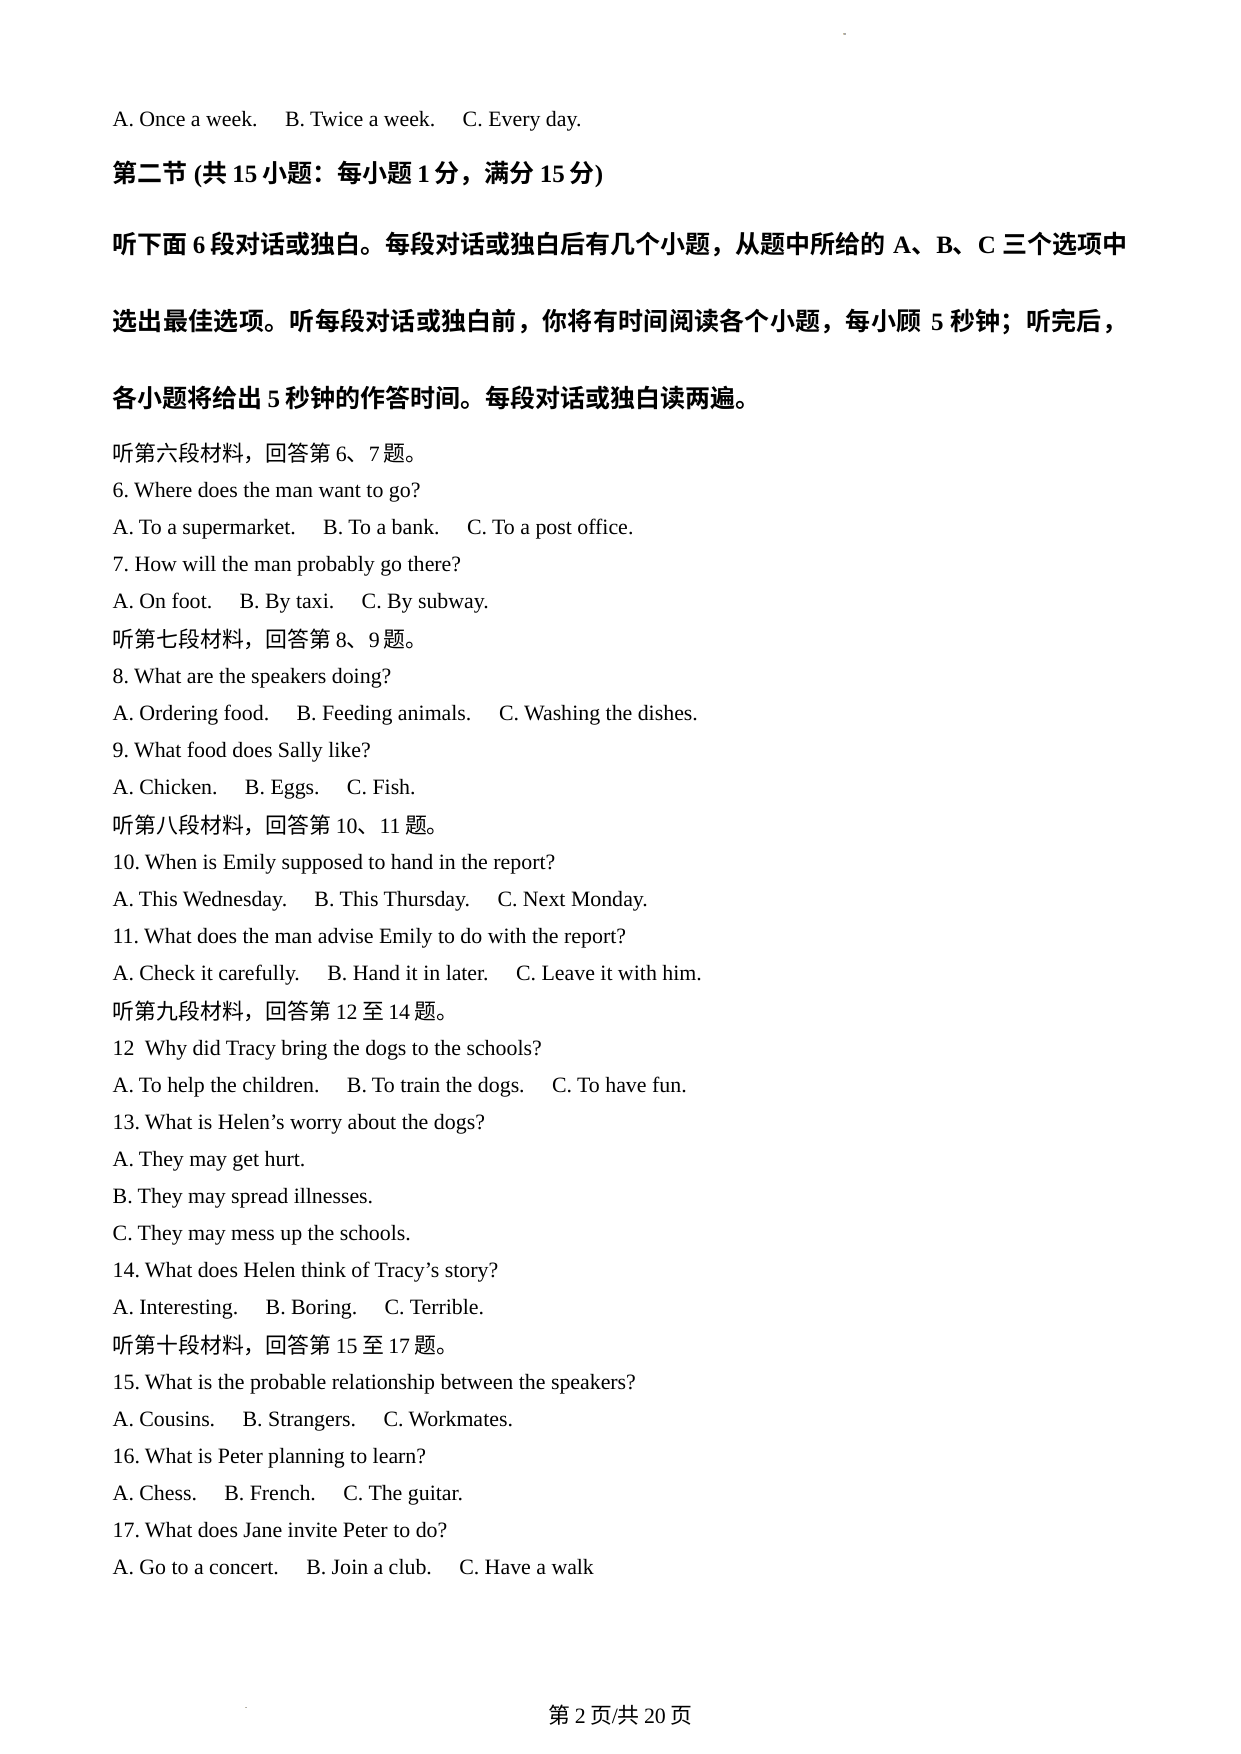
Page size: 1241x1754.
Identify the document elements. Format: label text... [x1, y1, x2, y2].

text 听第八段材料，回答第10、11题。 [112, 807, 1128, 840]
text 6. Where does the man want to go? [112, 473, 1128, 506]
text 第二节 (共15小题：每小题1分，满分15分) [112, 139, 1128, 204]
text 9. What food does Sally like? [112, 733, 1128, 766]
text C. They may mess up the schools. [112, 1216, 1128, 1249]
text A. This Wednesday. B. This Thursday. C. Next Monday. [112, 882, 1128, 915]
text A. Interesting. B. Boring. C. Terrible. [112, 1290, 1128, 1323]
text 14. What does Helen think of Tracy’s story? [112, 1253, 1128, 1286]
text A. Cousins. B. Strangers. C. Workmates. [112, 1402, 1128, 1435]
text A. On foot. B. By taxi. C. By subway. [112, 584, 1128, 617]
text A. Chess. B. French. C. The guitar. [112, 1476, 1128, 1509]
text A. Once a week. B. Twice a week. C. Every day. [112, 102, 1128, 134]
text 13. What is Helen’s worry about the dogs? [112, 1105, 1128, 1138]
text 10. When is Emily supposed to hand in the report? [112, 845, 1128, 878]
text 8. What are the speakers doing? [112, 659, 1128, 692]
text 听下面6段对话或独白。每段对话或独白后有几个小题，从题中所给的 A、B、C 三个选项中选出最佳选项。听每段对话或独白前，你将有时间阅读各个小题，每小顾5 秒钟；听完后，各小题将给出5秒钟的作答时间。每段对话或独白读两遍。 [112, 210, 1128, 429]
text A. To a supermarket. B. To a bank. C. To a post office. [112, 510, 1128, 543]
text A. Go to a concert. B. Join a club. C. Have a walk [112, 1550, 1128, 1583]
text B. They may spread illnesses. [112, 1179, 1128, 1212]
text 听第十段材料，回答第15至17题。 [112, 1327, 1128, 1360]
text A. Ordering food. B. Feeding animals. C. Washing the dishes. [112, 696, 1128, 729]
text 12 Why did Tracy bring the dogs to the schools? [112, 1031, 1128, 1064]
text 16. What is Peter planning to learn? [112, 1439, 1128, 1472]
text A. Check it carefully. B. Hand it in later. C. Leave it with him. [112, 956, 1128, 989]
text 11. What does the man advise Emily to do with the report? [112, 919, 1128, 952]
text 听第九段材料，回答第12至14题。 [112, 993, 1128, 1026]
text 17. What does Jane invite Peter to do? [112, 1513, 1128, 1546]
text 7. How will the man probably go there? [112, 547, 1128, 580]
text 听第六段材料，回答第6、7题。 [112, 435, 1128, 468]
text A. Chicken. B. Eggs. C. Fish. [112, 770, 1128, 803]
text A. To help the children. B. To train the dogs. C. To have fun. [112, 1068, 1128, 1101]
text 15. What is the probable relationship between the speakers? [112, 1365, 1128, 1398]
text A. They may get hurt. [112, 1142, 1128, 1175]
text 听第七段材料，回答第8、9题。 [112, 621, 1128, 654]
